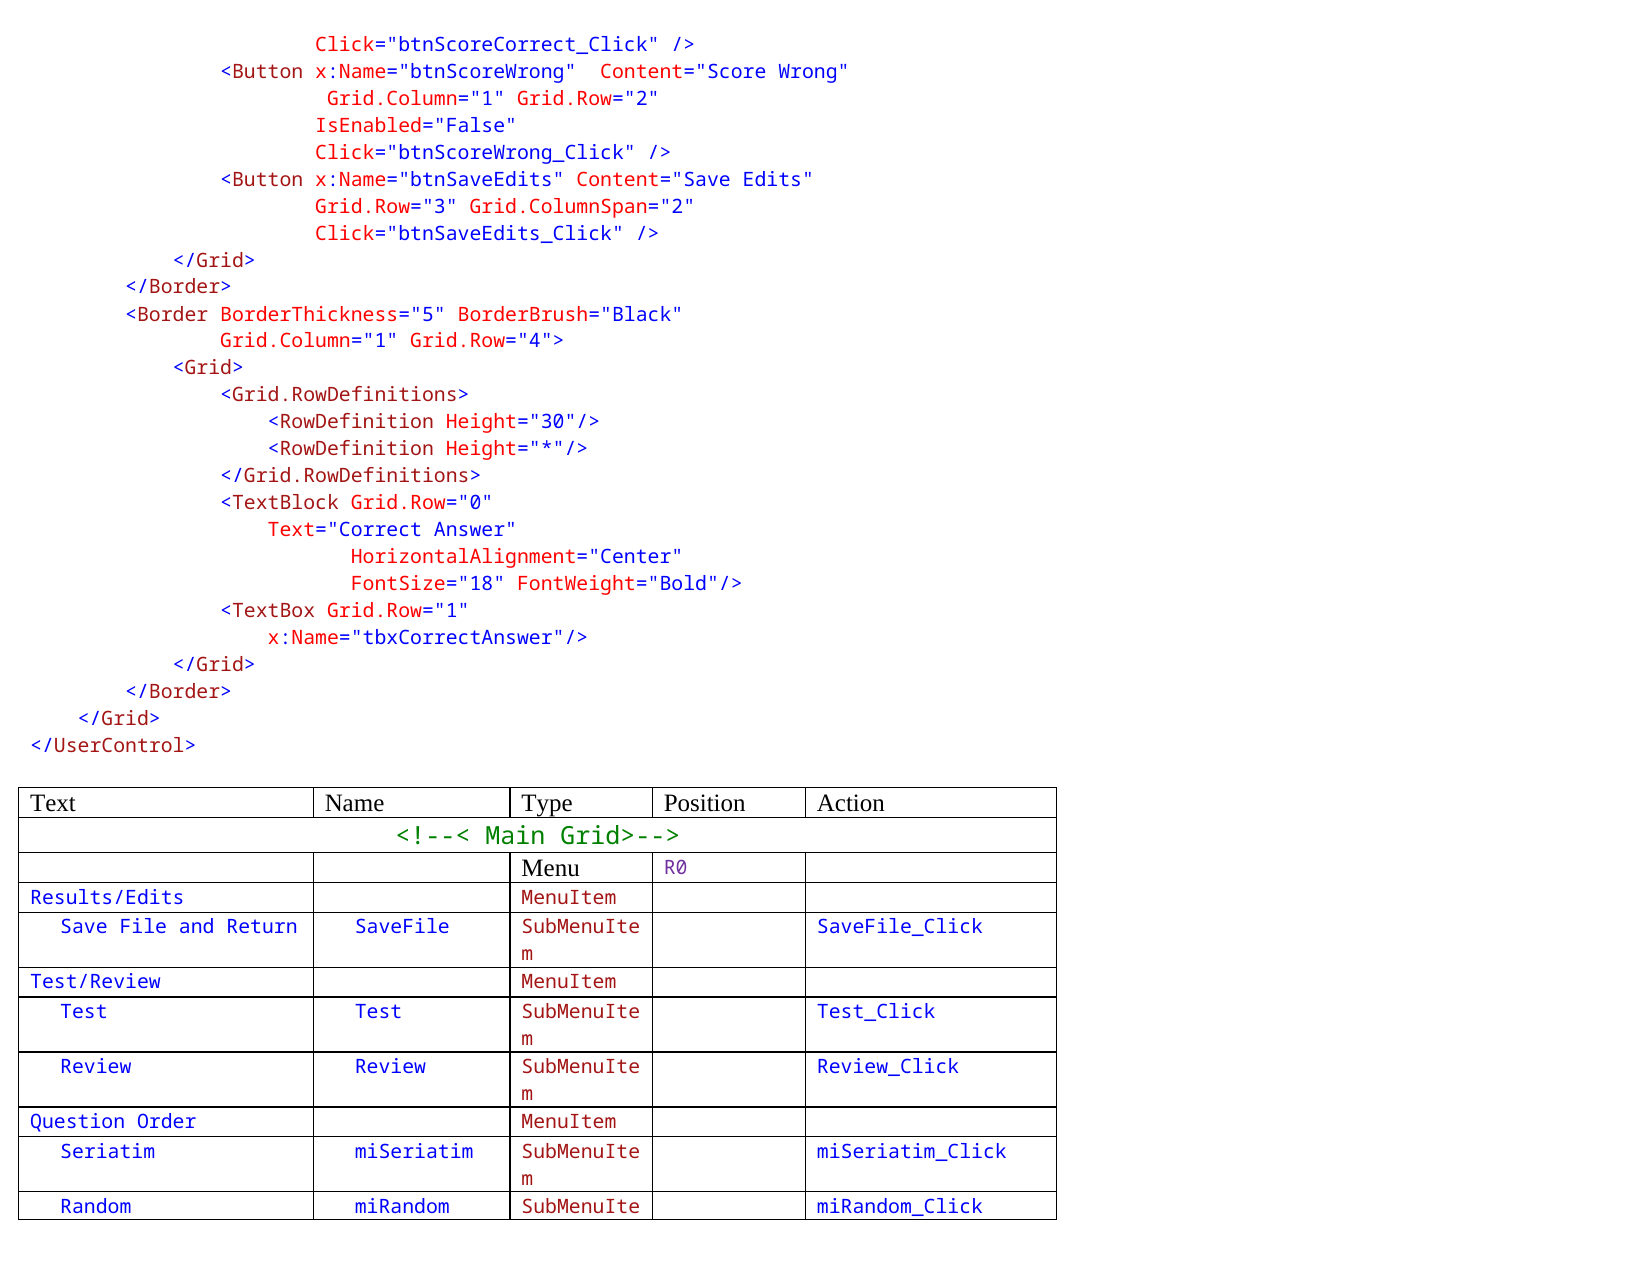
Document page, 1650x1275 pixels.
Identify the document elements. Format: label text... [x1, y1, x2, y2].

table_header Name [314, 788, 509, 817]
table_header Position [653, 788, 805, 817]
text <RowDefinition Height="*"/> [30, 435, 1620, 462]
text Click="btnScoreWrong_Click" /> [30, 138, 1620, 165]
text </Grid> [30, 651, 1620, 677]
table_cell Review [19, 1053, 313, 1106]
text </UserControl> [30, 731, 1620, 758]
table_cell Test_Click [806, 998, 1056, 1051]
text </Grid> [30, 704, 1620, 731]
table_cell [653, 968, 805, 996]
table_cell Results/Edits [19, 883, 313, 912]
table_header Action [806, 788, 1056, 817]
table_cell Save File and Return [19, 913, 313, 967]
table_cell [314, 883, 509, 912]
table_cell [653, 913, 805, 967]
table_cell miSeriatim [314, 1137, 509, 1191]
table_cell Test [314, 998, 509, 1051]
table_cell [314, 968, 509, 996]
table_cell [314, 1108, 509, 1136]
table_cell [653, 1137, 805, 1191]
text x:Name="tbxCorrectAnswer"/> [30, 623, 1620, 651]
table_cell SubMenuItem [511, 1192, 652, 1219]
text <TextBox Grid.Row="1" [30, 597, 1620, 623]
text <Button x:Name="btnSaveEdits" Content="Save Edits" [30, 165, 1620, 192]
table_cell Menu [511, 853, 652, 882]
text <Grid> [30, 354, 1620, 381]
table_cell [806, 853, 1056, 882]
table_cell Test [19, 998, 313, 1051]
text Text="Correct Answer" [30, 516, 1620, 543]
table_cell MenuItem [511, 1108, 652, 1136]
table_cell [806, 883, 1056, 912]
table_cell miRandom [314, 1192, 509, 1219]
table_cell [653, 883, 805, 912]
table_cell SaveFile_Click [806, 913, 1056, 967]
text </Grid.RowDefinitions> [30, 462, 1620, 489]
text <RowDefinition Height="30"/> [30, 408, 1620, 435]
table_cell MenuItem [511, 968, 652, 996]
table_cell R0 [653, 853, 805, 882]
text <Grid.RowDefinitions> [30, 381, 1620, 408]
table_cell [653, 1053, 805, 1106]
table_cell SaveFile [314, 913, 509, 967]
table_cell Review_Click [806, 1053, 1056, 1106]
text </Grid> [30, 246, 1620, 273]
table_cell [653, 1108, 805, 1136]
text Click="btnSaveEdits_Click" /> [30, 219, 1620, 246]
text FontSize="18" FontWeight="Bold"/> [30, 569, 1620, 597]
text </Border> [30, 677, 1620, 704]
table_cell miRandom_Click [806, 1192, 1056, 1219]
table_header Type [511, 788, 652, 817]
table_cell Review [314, 1053, 509, 1106]
table_cell Seriatim [19, 1137, 313, 1191]
text Grid.Row="3" Grid.ColumnSpan="2" [30, 192, 1620, 219]
table_cell Test/Review [19, 968, 313, 996]
table_cell [314, 853, 509, 882]
table_cell miSeriatim_Click [806, 1137, 1056, 1191]
table_header Text [19, 788, 313, 817]
table_cell MenuItem [511, 883, 652, 912]
table_cell SubMenuItem [511, 998, 652, 1051]
table_cell Random [19, 1192, 313, 1219]
text Grid.Column="1" Grid.Row="2" [30, 84, 1620, 111]
table_cell [653, 998, 805, 1051]
text <Border BorderThickness="5" BorderBrush="Black" [30, 300, 1620, 327]
table_cell <!--< Main Grid>--> [19, 818, 1056, 852]
text IsEnabled="False" [30, 111, 1620, 138]
text <TextBlock Grid.Row="0" [30, 489, 1620, 516]
text Grid.Column="1" Grid.Row="4"> [30, 327, 1620, 354]
table_cell [653, 1192, 805, 1219]
text Click="btnScoreCorrect_Click" /> [30, 30, 1620, 57]
text </Border> [30, 273, 1620, 300]
table_cell [806, 1108, 1056, 1136]
table_cell [19, 853, 313, 882]
table_cell SubMenuItem [511, 1053, 652, 1106]
text <Button x:Name="btnScoreWrong" Content="Score Wrong" [30, 57, 1620, 84]
table_cell SubMenuItem [511, 913, 652, 967]
table_cell [806, 968, 1056, 996]
table_cell SubMenuItem [511, 1137, 652, 1191]
table_cell Question Order [19, 1108, 313, 1136]
text HorizontalAlignment="Center" [30, 543, 1620, 569]
